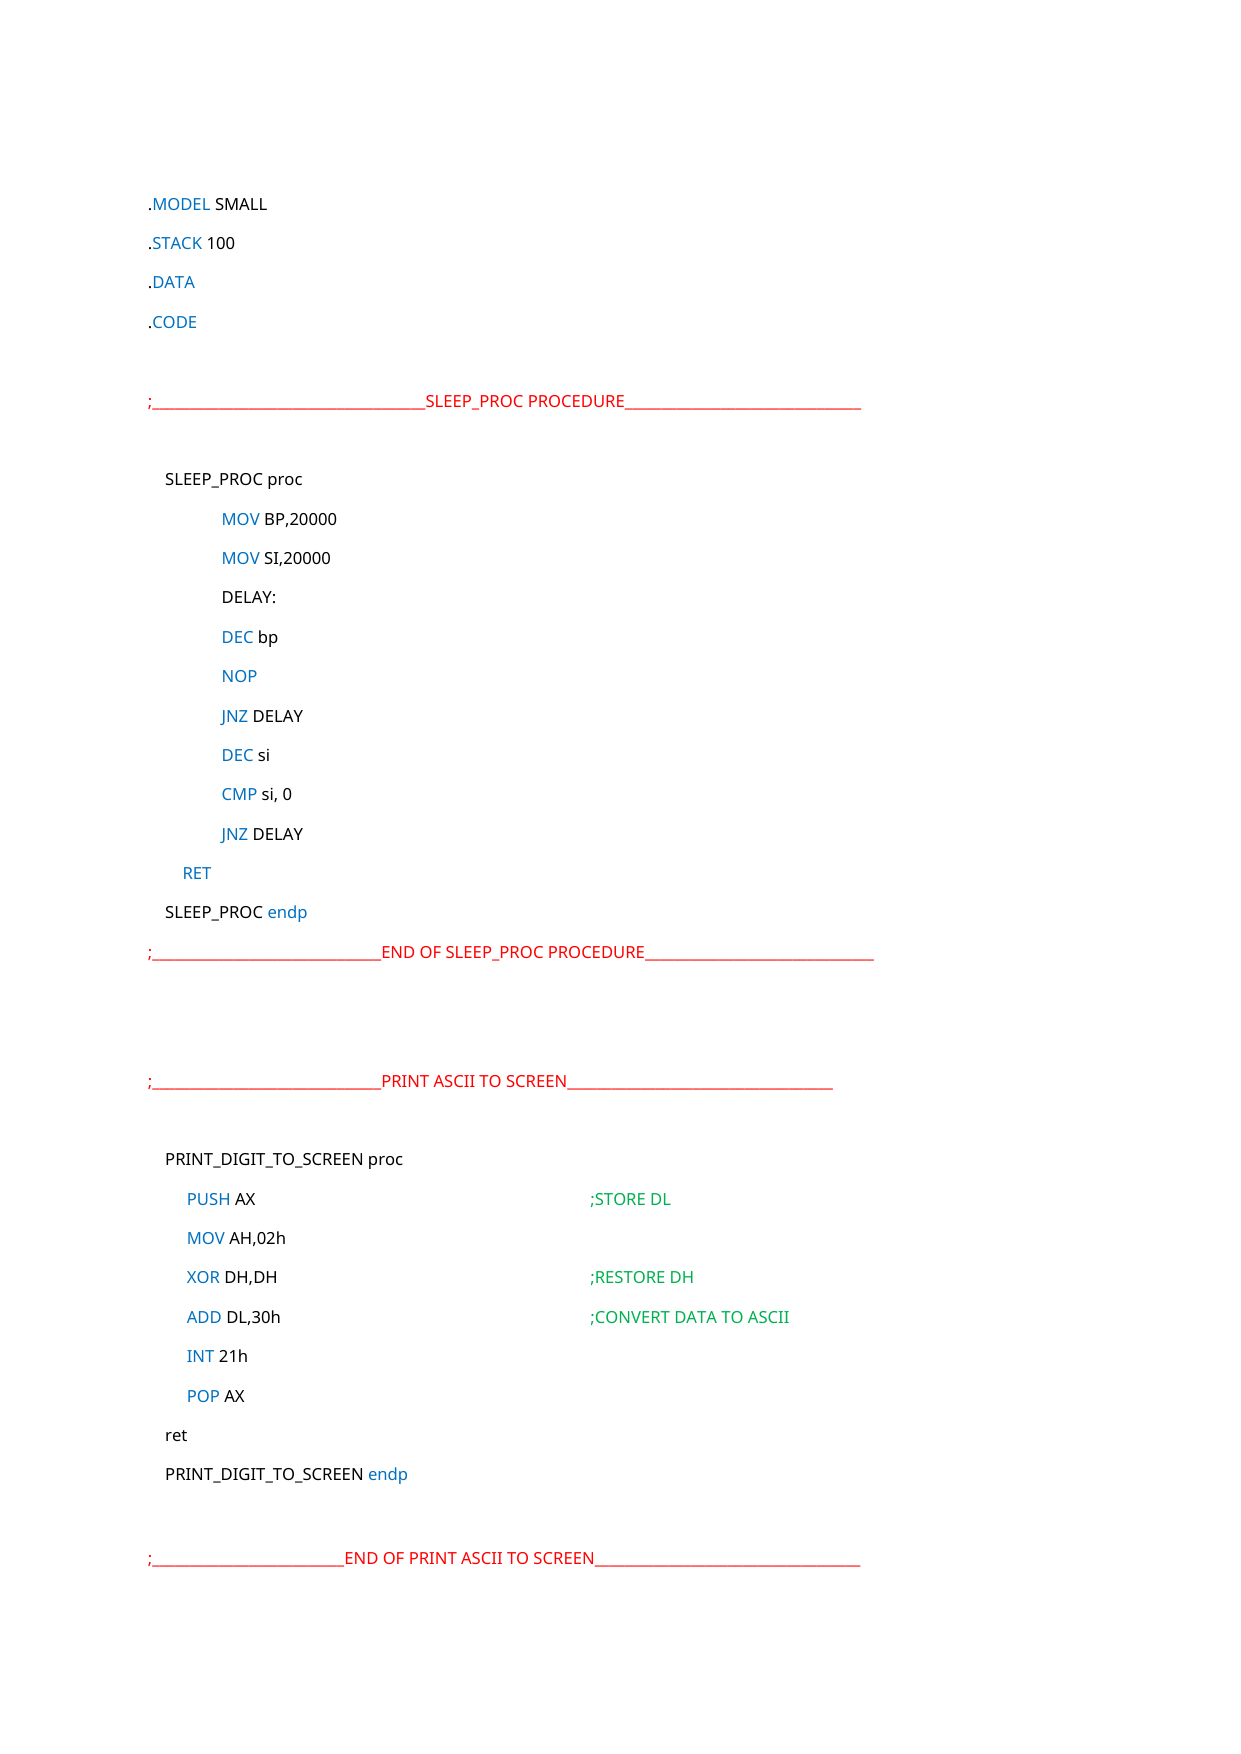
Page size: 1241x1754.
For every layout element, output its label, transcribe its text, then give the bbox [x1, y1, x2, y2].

text MOV BP,20000 [148, 507, 1093, 530]
text MOV AH,02h [148, 1227, 1093, 1249]
text JNZ DELAY [148, 822, 1093, 845]
text ;_______________________________PRINT ASCII TO SCREEN____________________________________ [148, 1069, 1093, 1092]
text SLEEP_PROC proc [148, 468, 1093, 491]
text ;_______________________________END OF SLEEP_PROC PROCEDURE_______________________________ [148, 940, 1093, 963]
text MOV SI,20000 [148, 547, 1093, 569]
text DEC si [148, 743, 1093, 766]
text .MODEL SMALL [148, 192, 1093, 215]
text DELAY: [148, 586, 1093, 609]
text PRINT_DIGIT_TO_SCREEN proc [148, 1148, 1093, 1171]
text PUSH AX ;STORE DL [148, 1187, 1093, 1210]
text JNZ DELAY [148, 704, 1093, 727]
text NOP [148, 665, 1093, 687]
text INT 21h [148, 1345, 1093, 1367]
text DEC bp [148, 625, 1093, 648]
text .STACK 100 [148, 232, 1093, 254]
text ;_____________________________________SLEEP_PROC PROCEDURE________________________________ [148, 389, 1093, 412]
text ADD DL,30h ;CONVERT DATA TO ASCII [148, 1305, 1093, 1328]
text XOR DH,DH ;RESTORE DH [148, 1266, 1093, 1289]
text POP AX [148, 1384, 1093, 1407]
text CMP si, 0 [148, 783, 1093, 806]
text ;__________________________END OF PRINT ASCII TO SCREEN____________________________________ [148, 1547, 1093, 1570]
text SLEEP_PROC endp [148, 901, 1093, 924]
text RET [148, 862, 1093, 884]
text ret [148, 1423, 1093, 1446]
text .CODE [148, 310, 1093, 333]
text .DATA [148, 271, 1093, 294]
text PRINT_DIGIT_TO_SCREEN endp [148, 1463, 1093, 1486]
